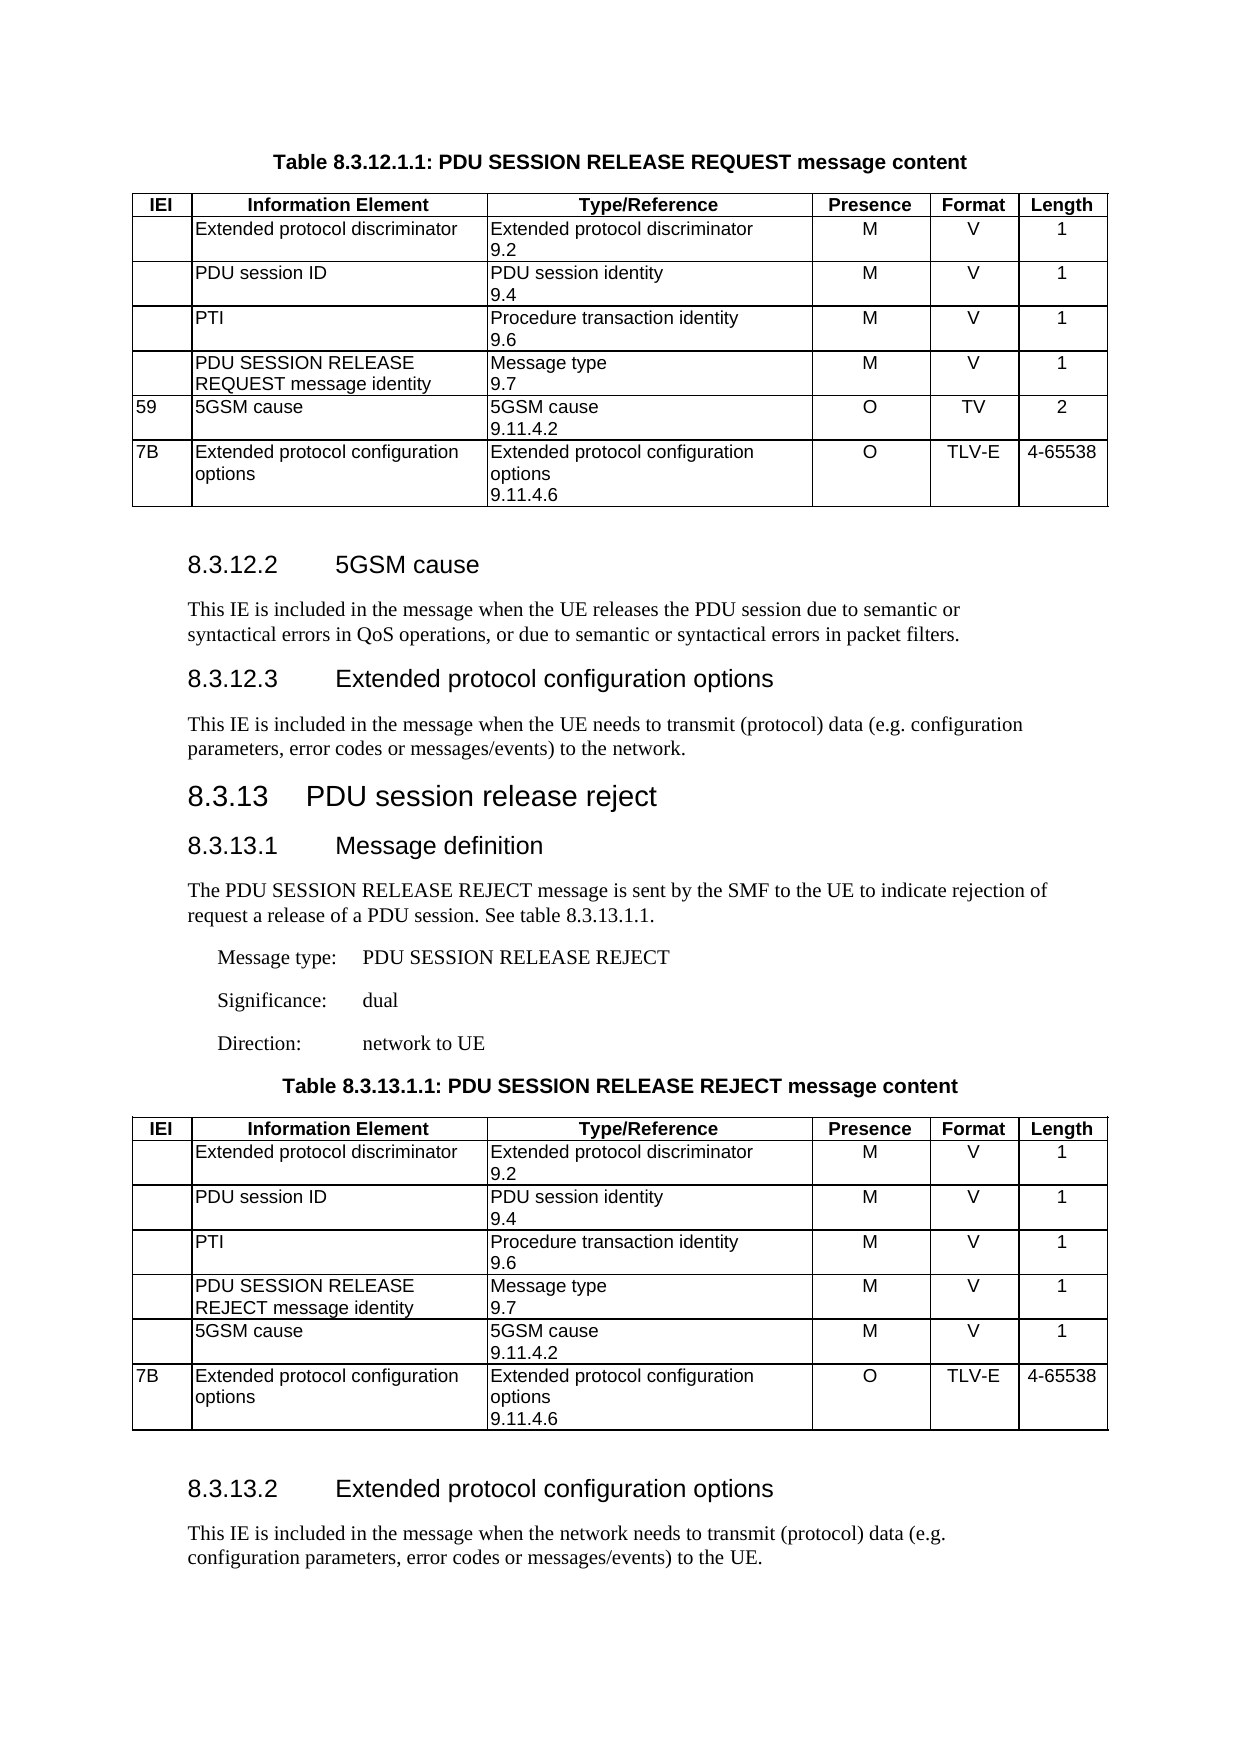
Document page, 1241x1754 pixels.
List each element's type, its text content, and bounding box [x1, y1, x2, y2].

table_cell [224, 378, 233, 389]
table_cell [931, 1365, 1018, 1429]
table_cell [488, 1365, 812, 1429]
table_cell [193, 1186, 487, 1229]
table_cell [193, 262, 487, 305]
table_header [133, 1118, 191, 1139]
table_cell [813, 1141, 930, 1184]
text This IE is included in the message when the network needs to transmit (protocol) data (e.g. configuration parameters, error codes or messages/events) to the UE. [187, 1521, 1053, 1569]
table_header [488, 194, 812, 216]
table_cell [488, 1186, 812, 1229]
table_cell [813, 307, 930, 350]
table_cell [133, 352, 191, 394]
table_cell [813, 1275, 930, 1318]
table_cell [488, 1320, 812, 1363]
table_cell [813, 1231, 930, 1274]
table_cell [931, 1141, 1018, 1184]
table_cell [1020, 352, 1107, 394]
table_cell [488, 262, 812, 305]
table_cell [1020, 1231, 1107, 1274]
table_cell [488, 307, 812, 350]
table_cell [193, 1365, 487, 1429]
text Table 8.3.12.1.1: PDU SESSION RELEASE REQUEST message content [187, 150, 1053, 174]
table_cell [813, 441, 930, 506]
subtitle 8.3.13.2 Extended protocol configuration options [187, 1474, 1053, 1502]
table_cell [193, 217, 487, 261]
text The PDU SESSION RELEASE REJECT message is sent by the SMF to the UE to indicate rejection of request a release of a PDU session. See table 8.3.13.1.1. [187, 878, 1053, 927]
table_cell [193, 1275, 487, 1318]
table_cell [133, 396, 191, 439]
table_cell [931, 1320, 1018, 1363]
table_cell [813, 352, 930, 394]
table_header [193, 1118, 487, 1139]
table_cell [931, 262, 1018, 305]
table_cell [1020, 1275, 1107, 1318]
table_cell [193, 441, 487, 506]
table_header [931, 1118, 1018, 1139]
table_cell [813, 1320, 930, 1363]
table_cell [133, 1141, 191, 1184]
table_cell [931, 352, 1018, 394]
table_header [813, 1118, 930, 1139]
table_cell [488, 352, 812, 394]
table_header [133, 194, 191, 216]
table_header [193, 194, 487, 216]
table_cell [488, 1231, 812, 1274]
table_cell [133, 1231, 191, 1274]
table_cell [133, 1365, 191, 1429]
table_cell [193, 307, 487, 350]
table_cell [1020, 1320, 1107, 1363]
text Table 8.3.13.1.1: PDU SESSION RELEASE REJECT message content [187, 1074, 1053, 1098]
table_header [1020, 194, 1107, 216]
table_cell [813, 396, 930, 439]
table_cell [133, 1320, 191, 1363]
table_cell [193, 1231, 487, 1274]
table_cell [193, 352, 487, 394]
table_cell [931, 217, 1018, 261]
text Direction: network to UE [217, 1031, 1053, 1055]
subtitle 8.3.12.3 Extended protocol configuration options [187, 664, 1053, 693]
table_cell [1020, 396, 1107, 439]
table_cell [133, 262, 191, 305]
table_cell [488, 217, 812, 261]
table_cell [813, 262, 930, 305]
text This IE is included in the message when the UE releases the PDU session due to semantic or syntactical errors in QoS operations, or due to semantic or syntactical errors in packet filters. [187, 597, 1053, 646]
subtitle 8.3.13 PDU session release reject [187, 779, 1053, 812]
subtitle 8.3.13.1 Message definition [187, 831, 1053, 860]
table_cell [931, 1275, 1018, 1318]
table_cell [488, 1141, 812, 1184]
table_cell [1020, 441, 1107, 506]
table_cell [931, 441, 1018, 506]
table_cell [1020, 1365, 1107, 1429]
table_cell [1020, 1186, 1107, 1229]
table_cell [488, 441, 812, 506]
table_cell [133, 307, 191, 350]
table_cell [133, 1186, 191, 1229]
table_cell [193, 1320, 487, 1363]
text Significance: dual [217, 988, 1053, 1012]
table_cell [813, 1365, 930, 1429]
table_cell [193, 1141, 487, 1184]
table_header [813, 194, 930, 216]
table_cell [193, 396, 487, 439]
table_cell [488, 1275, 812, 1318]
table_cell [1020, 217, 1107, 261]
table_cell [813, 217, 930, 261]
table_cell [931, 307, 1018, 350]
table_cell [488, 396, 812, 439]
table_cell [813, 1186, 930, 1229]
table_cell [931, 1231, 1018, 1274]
subtitle 8.3.12.2 5GSM cause [187, 550, 1053, 579]
text This IE is included in the message when the UE needs to transmit (protocol) data (e.g. configuration parameters, error codes or messages/events) to the network. [187, 712, 1053, 760]
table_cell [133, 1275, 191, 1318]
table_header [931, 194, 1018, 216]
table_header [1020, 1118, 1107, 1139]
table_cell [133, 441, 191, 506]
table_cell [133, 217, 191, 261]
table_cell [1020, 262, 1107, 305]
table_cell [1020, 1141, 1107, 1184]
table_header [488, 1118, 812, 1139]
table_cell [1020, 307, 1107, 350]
text Message type: PDU SESSION RELEASE REJECT [217, 945, 1053, 969]
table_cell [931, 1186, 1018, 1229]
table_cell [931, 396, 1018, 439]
